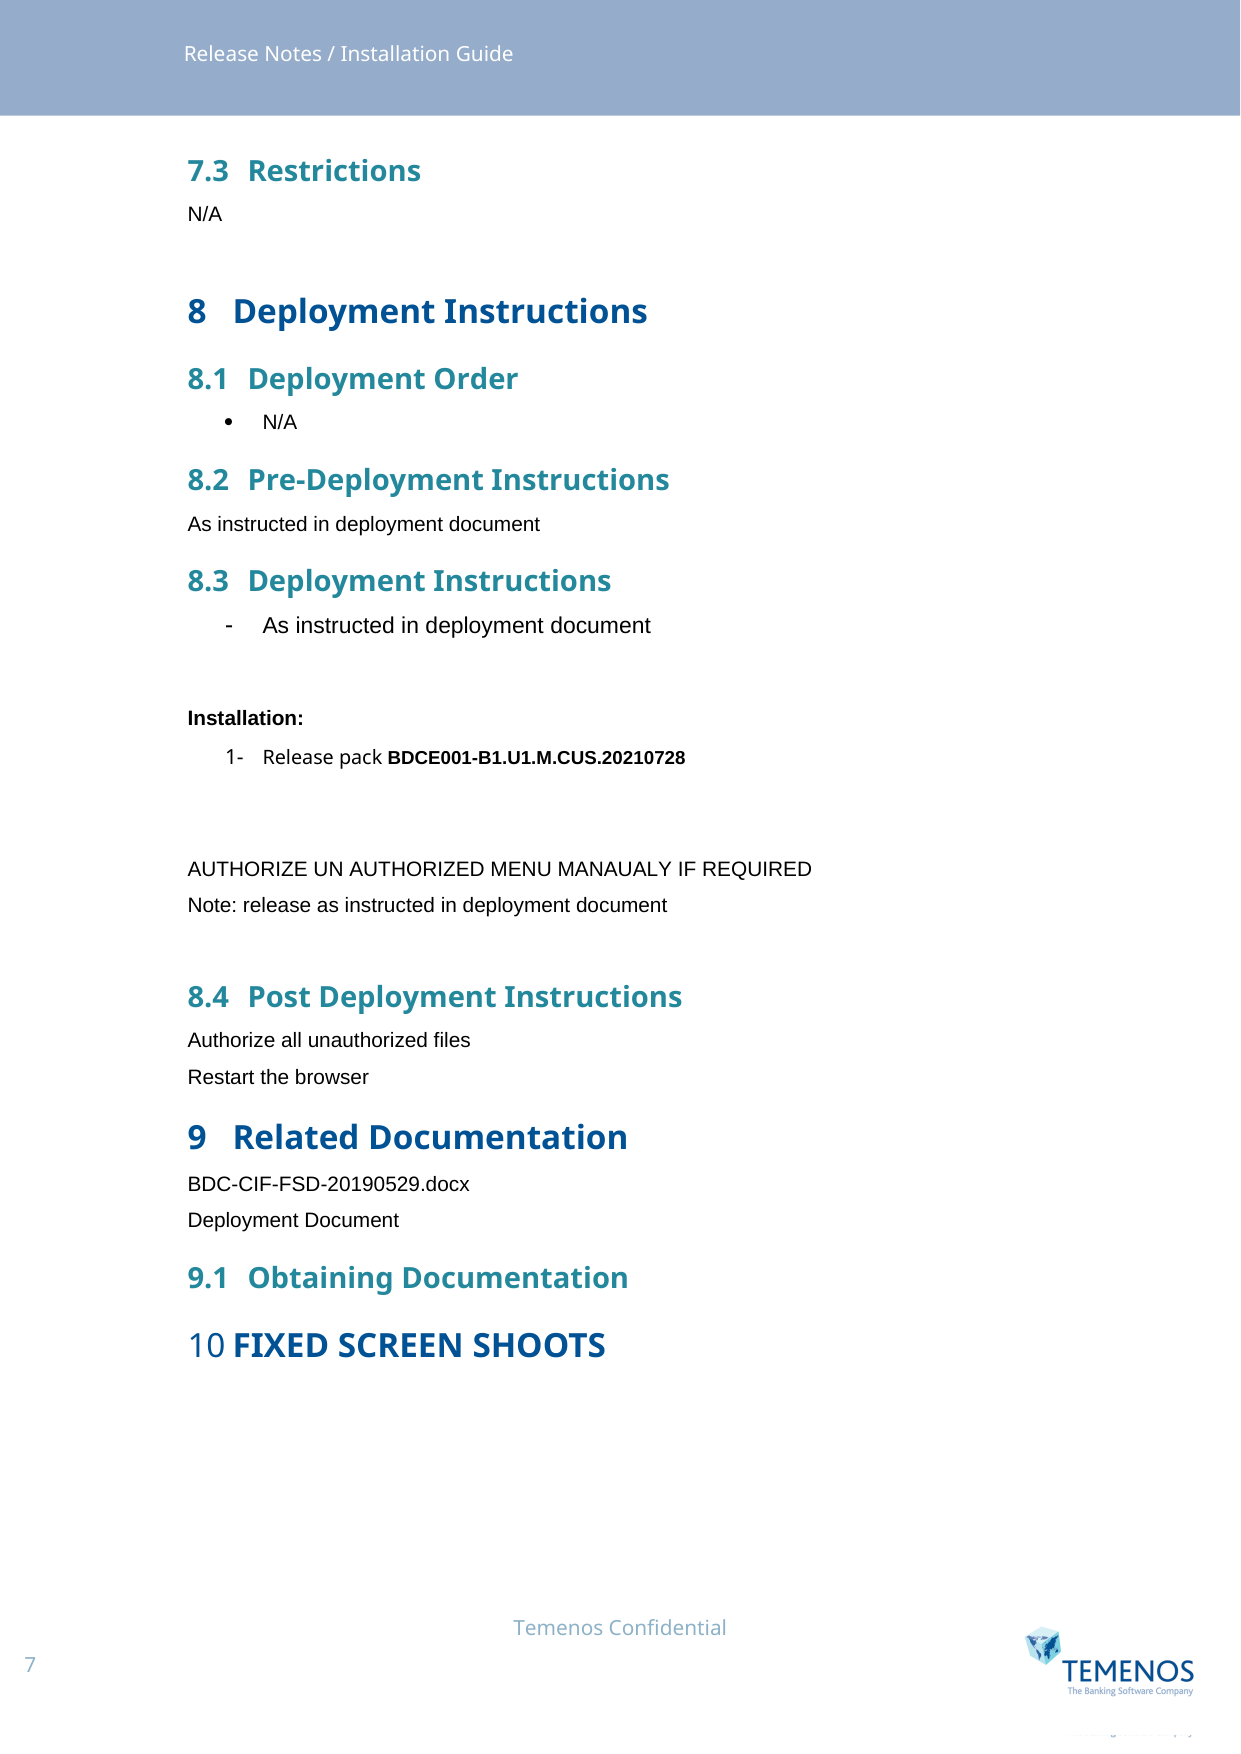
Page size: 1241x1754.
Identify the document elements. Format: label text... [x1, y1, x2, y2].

picture [991, 1588, 1227, 1754]
text Installation: [187, 706, 1053, 729]
subtitle Post Deployment Instructions [187, 976, 1053, 1016]
text Authorize all unauthorized files [187, 1028, 1053, 1052]
text Note: release as instructed in deployment document [187, 893, 1053, 917]
list Release pack BDCE001-B1.U1.M.CUS.20210728 [225, 742, 1053, 771]
text BDC-CIF-FSD-20190529.docx [187, 1172, 1053, 1196]
list As instructed in deployment document [225, 606, 1053, 640]
list N/A [225, 410, 1053, 434]
text N/A [187, 202, 1053, 226]
subtitle Pre-Deployment Instructions [187, 459, 1053, 499]
subtitle Restrictions [187, 150, 1053, 190]
subtitle Obtaining Documentation [187, 1257, 1053, 1297]
text AUTHORIZE UN AUTHORIZED MENU MANAUALY IF REQUIRED [187, 857, 1053, 881]
subtitle Related Documentation [187, 1114, 1053, 1159]
text Restart the browser [187, 1065, 1053, 1089]
subtitle Deployment Instructions [187, 560, 1053, 600]
subtitle Deployment Instructions [187, 288, 1053, 333]
subtitle Deployment Order [187, 358, 1053, 398]
text As instructed in deployment document [187, 511, 1053, 535]
subtitle FIXED SCREEN SHOOTS [187, 1322, 1053, 1367]
text Deployment Document [187, 1208, 1053, 1232]
